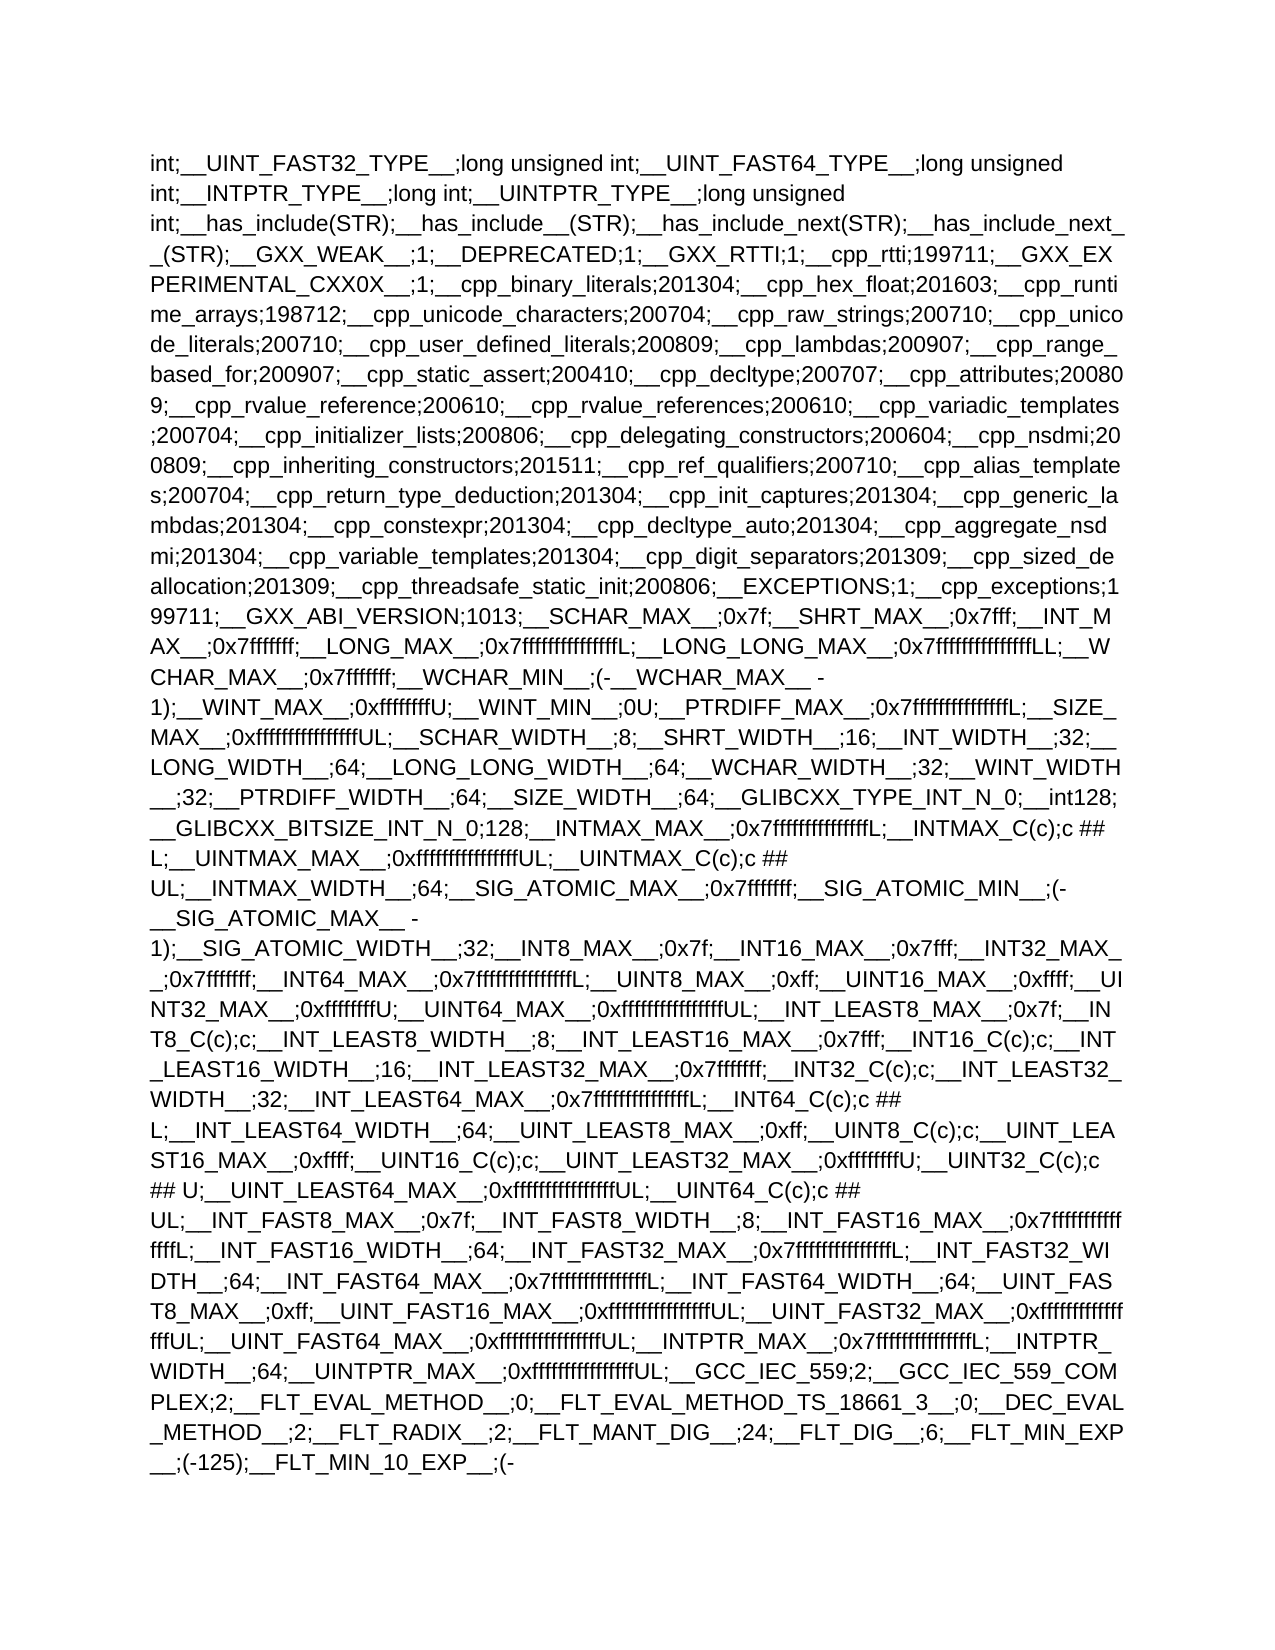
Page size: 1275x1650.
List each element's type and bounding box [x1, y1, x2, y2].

text [150, 150, 1125, 1475]
